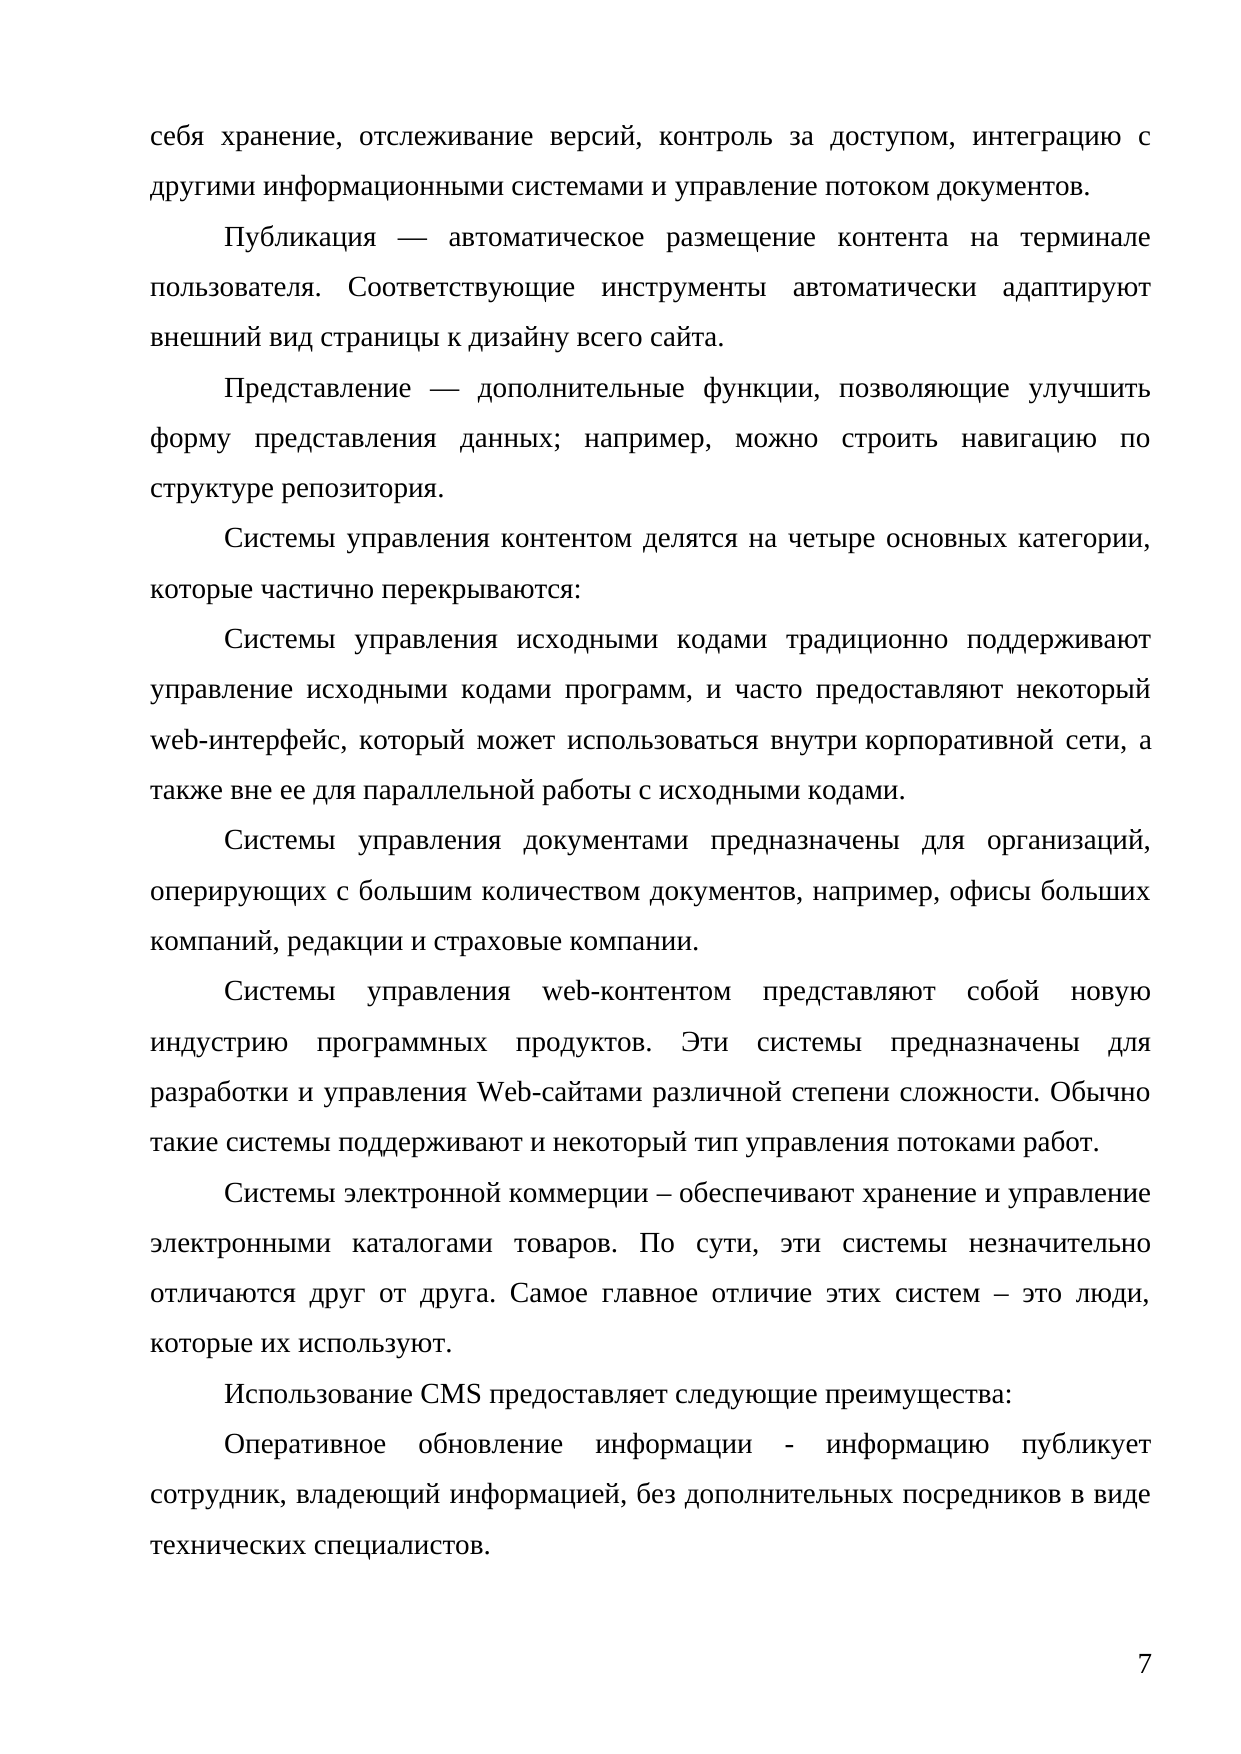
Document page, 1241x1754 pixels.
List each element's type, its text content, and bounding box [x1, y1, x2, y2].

text Системы управления web-контентом представляют собой новую индустрию программных продуктов. Эти системы предназначены для разработки и управления Web-сайтами различной степени сложности. Обычно такие системы поддерживают и некоторый тип управления потоками работ. [150, 973, 1152, 1158]
text Публикация — автоматическое размещение контента на терминале пользователя. Соответствующие инструменты автоматически адаптируют внешний вид страницы к дизайну всего сайта. [150, 219, 1152, 353]
text Cистемы управления контентом делятся на четыре основных категории, которые частично перекрываются: [150, 521, 1152, 604]
text Системы управления исходными кодами традиционно поддерживают управление исходными кодами программ, и часто предоставляют некоторый web-интерфейс, который может использоваться внутри корпоративной сети, а также вне ее для параллельной работы с исходными кодами. [150, 621, 1152, 806]
text Системы управления документами предназначены для организаций, оперирующих с большим количеством документов, например, офисы больших компаний, редакции и страховые компании. [150, 822, 1152, 957]
text Оперативное обновление информации - информацию публикует сотрудник, владеющий информацией, без дополнительных посредников в виде технических специалистов. [150, 1426, 1152, 1560]
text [150, 118, 1152, 202]
text Системы электронной коммерции – обеспечивают хранение и управление электронными каталогами товаров. По сути, эти системы незначительно отличаются друг от друга. Самое главное отличие этих систем – это люди, которые их используют. [150, 1175, 1152, 1359]
text Представление — дополнительные функции, позволяющие улучшить форму представления данных; например, можно строить навигацию по структуре репозитория. [150, 370, 1152, 504]
text Использование CMS предоставляет следующие преимущества: [150, 1376, 1152, 1409]
